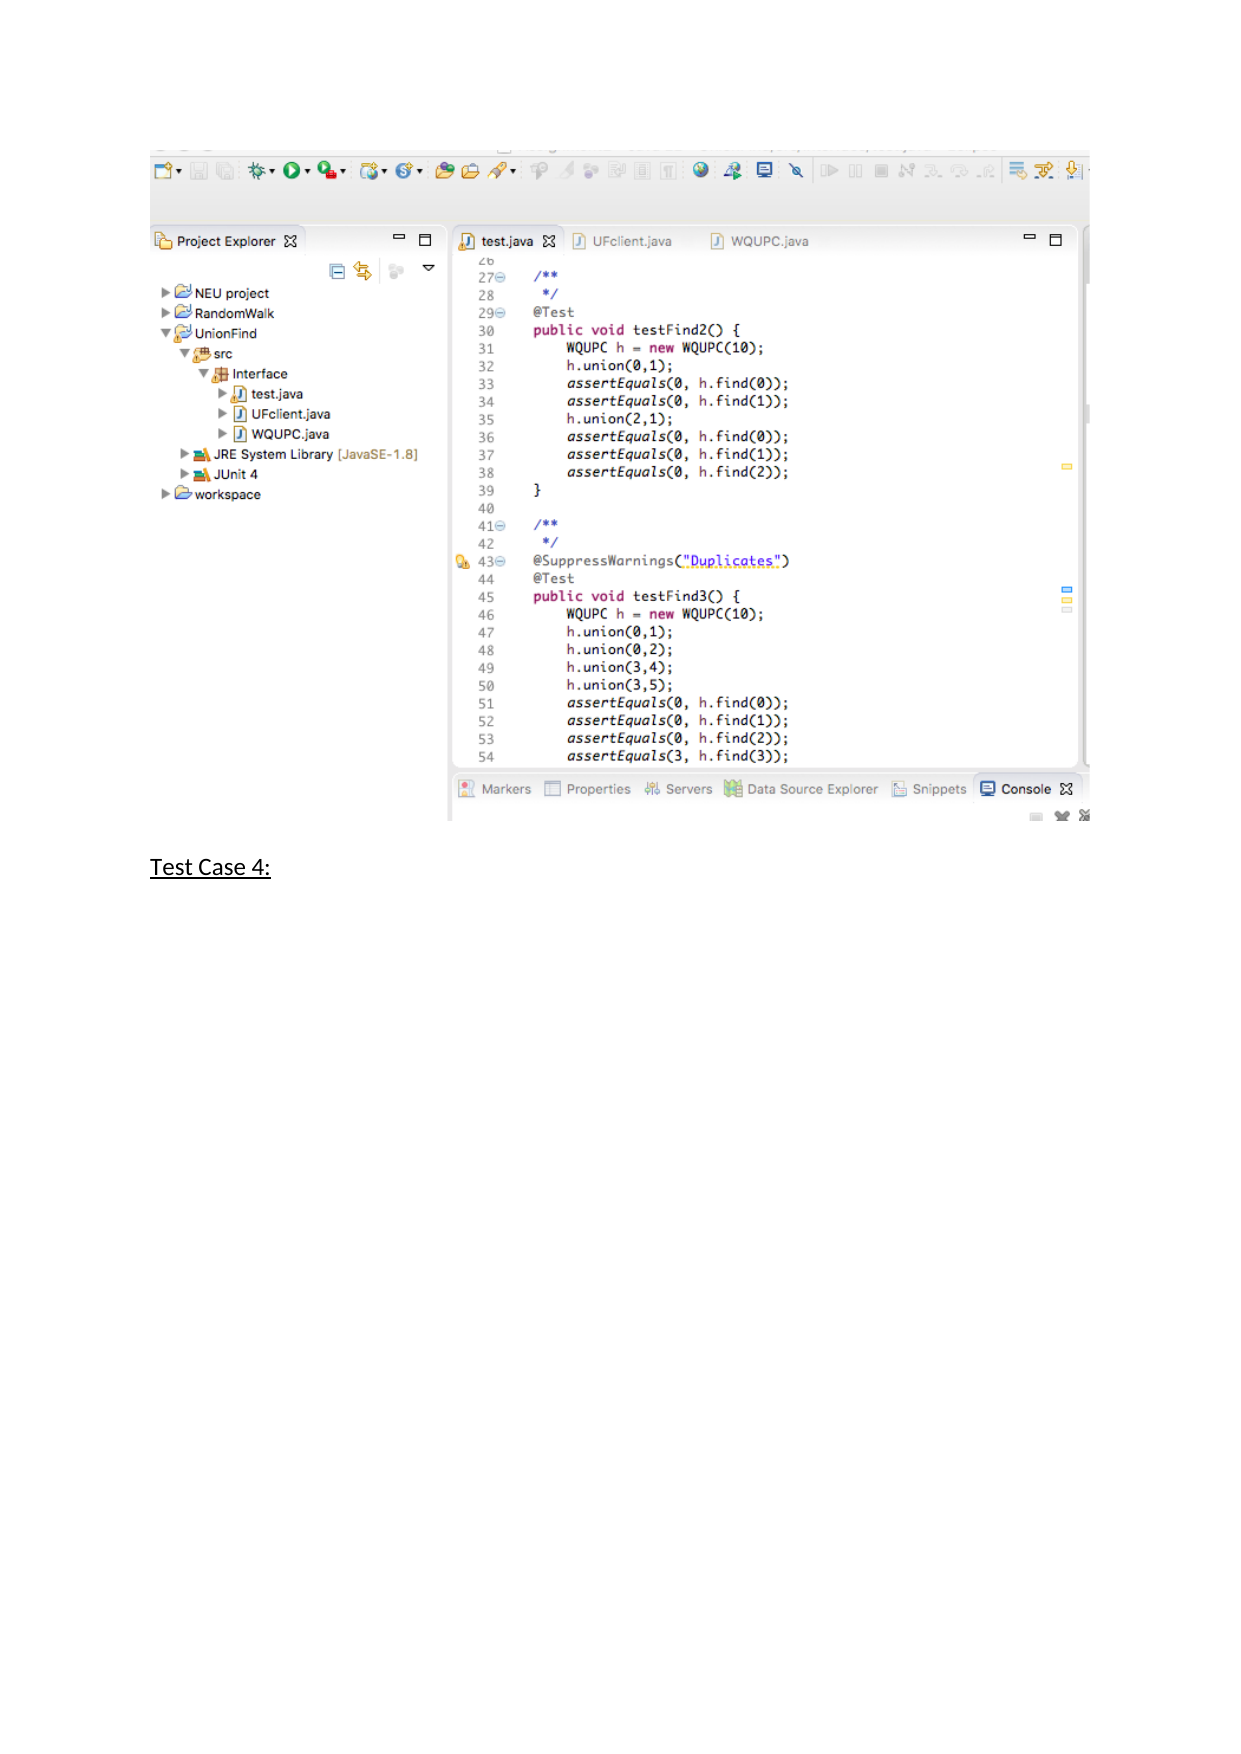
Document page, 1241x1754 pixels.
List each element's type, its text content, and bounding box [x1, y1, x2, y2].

text Test Case 4: [150, 851, 1090, 881]
picture [150, 150, 1090, 821]
